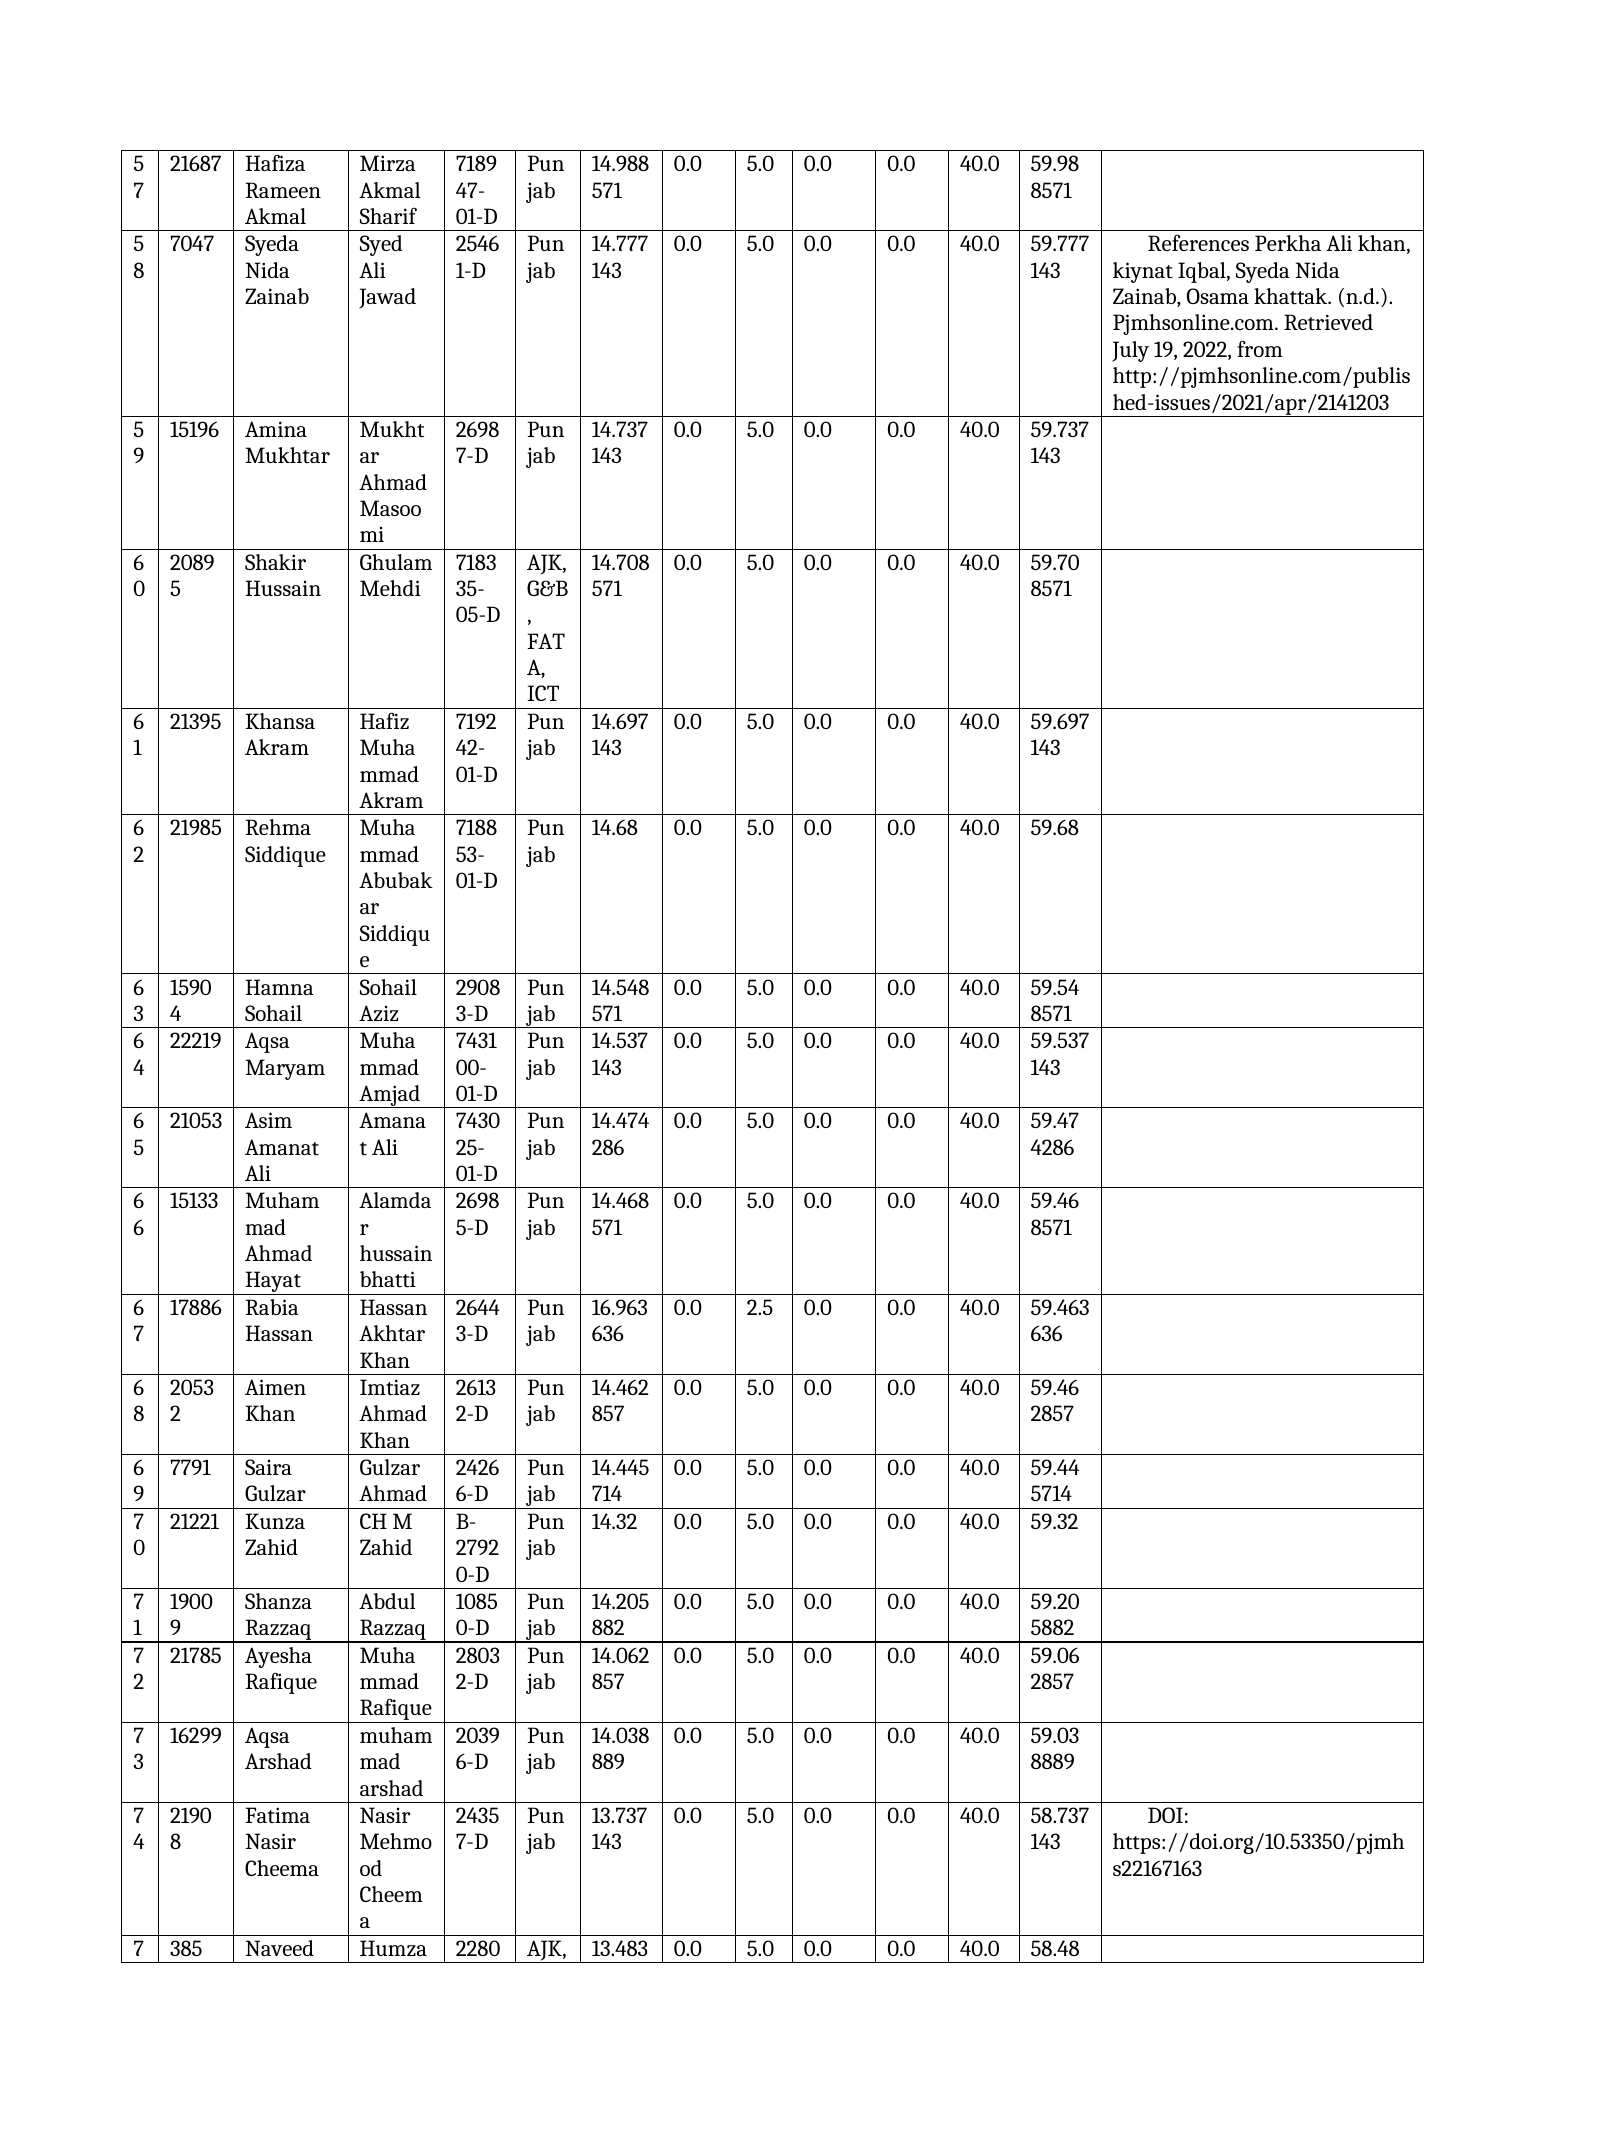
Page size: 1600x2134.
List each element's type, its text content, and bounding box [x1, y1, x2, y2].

table_cell 21985 [159, 815, 233, 973]
table_cell 0.0 [876, 1375, 948, 1454]
table_cell 0.0 [663, 151, 735, 230]
table_cell Asim Amanat Ali [234, 1108, 348, 1187]
table_cell [1102, 1375, 1423, 1454]
table_cell [1102, 1509, 1423, 1588]
table_cell 0.0 [876, 151, 948, 230]
table_cell Mukhtar Ahmad Masoomi [349, 417, 444, 548]
table_cell AJK, G&B, FATA, ICT [516, 1936, 580, 1962]
table_cell 40.0 [949, 1589, 1019, 1641]
table_cell 26443-D [445, 1295, 515, 1374]
table_cell 5.0 [736, 417, 792, 548]
table_cell 5.0 [736, 1188, 792, 1294]
table_cell Punjab [516, 1375, 580, 1454]
table_cell Muhammad Amjad [349, 1028, 444, 1107]
table_cell Khansa Akram [234, 709, 348, 814]
table_cell DOI: https://doi.org/10.53350/pjmhs22167163 [1102, 1803, 1423, 1934]
table_cell 5.0 [736, 815, 792, 973]
table_cell 0.0 [793, 550, 875, 708]
table_cell 16299 [159, 1723, 233, 1802]
table_cell 73 [122, 1723, 158, 1802]
table_cell 59.708571 [1020, 550, 1101, 708]
table_cell 14.062857 [581, 1643, 662, 1722]
table_cell 2.5 [736, 1295, 792, 1374]
table_cell Punjab [516, 417, 580, 548]
table_cell Muhammad Abubakar Siddique [349, 815, 444, 973]
table_cell 40.0 [949, 151, 1019, 230]
table_cell 59.697143 [1020, 709, 1101, 814]
table_cell 21221 [159, 1509, 233, 1588]
table_cell 15133 [159, 1188, 233, 1294]
table_cell 718335-05-D [445, 550, 515, 708]
table_cell [1102, 1589, 1423, 1641]
table_cell 0.0 [663, 1028, 735, 1107]
table_cell Punjab [516, 231, 580, 416]
table_cell 0.0 [793, 1803, 875, 1934]
table_cell 5.0 [736, 1455, 792, 1508]
table_cell Aimen Khan [234, 1375, 348, 1454]
table_cell 59.463636 [1020, 1295, 1101, 1374]
table_cell 29083-D [445, 974, 515, 1027]
table_cell 59.468571 [1020, 1188, 1101, 1294]
table_cell Amina Mukhtar [234, 417, 348, 548]
table_cell 21395 [159, 709, 233, 814]
table_cell Punjab [516, 709, 580, 814]
table_cell Punjab [516, 1295, 580, 1374]
table_cell Hafiza Rameen Akmal [234, 151, 348, 230]
table_cell 20396-D [445, 1723, 515, 1802]
table_cell 5.0 [736, 1803, 792, 1934]
table_cell Muhammad Ahmad Hayat [234, 1188, 348, 1294]
table_cell 14.777143 [581, 231, 662, 416]
table_cell 0.0 [793, 1455, 875, 1508]
table_cell B-27920-D [445, 1509, 515, 1588]
table_cell 0.0 [876, 1643, 948, 1722]
table_cell Sohail Aziz [349, 974, 444, 1027]
table_cell 0.0 [793, 1028, 875, 1107]
table_cell Shanza Razzaq [234, 1589, 348, 1641]
table_cell 0.0 [793, 709, 875, 814]
table_cell 14.468571 [581, 1188, 662, 1294]
table_cell Mirza Akmal Sharif [349, 151, 444, 230]
table_cell 59 [122, 417, 158, 548]
table_cell 67 [122, 1295, 158, 1374]
table_cell 40.0 [949, 231, 1019, 416]
table_cell 13.737143 [581, 1803, 662, 1934]
table_cell 16.963636 [581, 1295, 662, 1374]
table_cell 7791 [159, 1455, 233, 1508]
table_cell 5.0 [736, 1108, 792, 1187]
table_cell 5.0 [736, 1509, 792, 1588]
table_cell 0.0 [663, 1108, 735, 1187]
table_cell 61 [122, 709, 158, 814]
table_cell Saira Gulzar [234, 1455, 348, 1508]
table_cell 0.0 [793, 1188, 875, 1294]
table_cell 59.68 [1020, 815, 1101, 973]
table_cell 0.0 [793, 1643, 875, 1722]
table_cell Muhammad Rafique [349, 1643, 444, 1722]
table_cell Punjab [516, 1643, 580, 1722]
table_cell 0.0 [876, 550, 948, 708]
table_cell Kunza Zahid [234, 1509, 348, 1588]
table_cell 40.0 [949, 1188, 1019, 1294]
table_cell [1102, 417, 1423, 548]
table_cell 0.0 [663, 1509, 735, 1588]
table_cell [1102, 1295, 1423, 1374]
table_cell 719242-01-D [445, 709, 515, 814]
table_cell 59.462857 [1020, 1375, 1101, 1454]
table_cell 5.0 [736, 1589, 792, 1641]
table_cell 14.548571 [581, 974, 662, 1027]
table_cell 0.0 [876, 1028, 948, 1107]
table_cell 0.0 [793, 1589, 875, 1641]
table_cell 0.0 [876, 974, 948, 1027]
table_cell 0.0 [663, 1936, 735, 1962]
table_cell 72 [122, 1643, 158, 1722]
table_cell 5.0 [736, 231, 792, 416]
table_cell 21785 [159, 1643, 233, 1722]
table_cell 5.0 [736, 1723, 792, 1802]
table_cell 40.0 [949, 417, 1019, 548]
table_cell 0.0 [876, 709, 948, 814]
table_cell 0.0 [876, 1295, 948, 1374]
table_cell [1102, 1188, 1423, 1294]
table_cell 40.0 [949, 709, 1019, 814]
table_cell 5.0 [736, 974, 792, 1027]
table_cell 21687 [159, 151, 233, 230]
table_cell Punjab [516, 1108, 580, 1187]
table_cell 70 [122, 1509, 158, 1588]
table_cell 5.0 [736, 151, 792, 230]
table_cell 19009 [159, 1589, 233, 1641]
table_cell 40.0 [949, 815, 1019, 973]
table_cell 17886 [159, 1295, 233, 1374]
table_cell 0.0 [793, 151, 875, 230]
table_cell Rehma Siddique [234, 815, 348, 973]
table_cell Punjab [516, 1589, 580, 1641]
table_cell 59.445714 [1020, 1455, 1101, 1508]
table_cell 58.483721 [1020, 1936, 1101, 1962]
table_cell 0.0 [793, 1936, 875, 1962]
table_cell 74 [122, 1803, 158, 1934]
table_cell [1102, 550, 1423, 708]
table_cell 22219 [159, 1028, 233, 1107]
table_cell 0.0 [663, 815, 735, 973]
table_cell [1102, 815, 1423, 973]
table_cell Aqsa Arshad [234, 1723, 348, 1802]
table_cell 0.0 [793, 974, 875, 1027]
table_cell 0.0 [793, 231, 875, 416]
table_cell [1102, 709, 1423, 814]
table_cell 14.537143 [581, 1028, 662, 1107]
table_cell 59.038889 [1020, 1723, 1101, 1802]
table_cell 21053 [159, 1108, 233, 1187]
table_cell 0.0 [876, 1108, 948, 1187]
table_cell 40.0 [949, 974, 1019, 1027]
table_cell 0.0 [876, 231, 948, 416]
table_cell 5.0 [736, 1643, 792, 1722]
table_cell Hafiz Muhammad Akram [349, 709, 444, 814]
table_cell 0.0 [663, 709, 735, 814]
table_cell 40.0 [949, 1803, 1019, 1934]
table_cell 62 [122, 815, 158, 973]
table_cell 66 [122, 1188, 158, 1294]
table_cell 59.062857 [1020, 1643, 1101, 1722]
table_cell 14.708571 [581, 550, 662, 708]
table_cell Ayesha Rafique [234, 1643, 348, 1722]
table_cell 385 [159, 1936, 233, 1962]
table_cell 7047 [159, 231, 233, 416]
table_cell 718947-01-D [445, 151, 515, 230]
table_cell Shakir Hussain [234, 550, 348, 708]
table_cell References Perkha Ali khan, kiynat Iqbal, Syeda Nida Zainab, Osama khattak. (n.d.). Pjmhsonline.com. Retrieved July 19, 2022, from http://pjmhsonline.com/published-issues/2021/apr/2141203 [1102, 231, 1423, 416]
table_cell 0.0 [876, 1723, 948, 1802]
table_cell 26987-D [445, 417, 515, 548]
table_cell 25461-D [445, 231, 515, 416]
table_cell 24266-D [445, 1455, 515, 1508]
table_cell 26132-D [445, 1375, 515, 1454]
table_cell 0.0 [876, 1803, 948, 1934]
table_cell 69 [122, 1455, 158, 1508]
table_cell 0.0 [876, 1188, 948, 1294]
table_cell Amanat Ali [349, 1108, 444, 1187]
table_cell Naveed Hussain [234, 1936, 348, 1962]
table_cell 40.0 [949, 1643, 1019, 1722]
table_cell 0.0 [793, 1295, 875, 1374]
table_cell 59.737143 [1020, 417, 1101, 548]
table_cell 0.0 [876, 1936, 948, 1962]
table_cell 0.0 [663, 231, 735, 416]
table_cell 68 [122, 1375, 158, 1454]
table_cell 0.0 [876, 1589, 948, 1641]
table_cell [1102, 1723, 1423, 1802]
table_cell 14.445714 [581, 1455, 662, 1508]
table_cell Punjab [516, 1509, 580, 1588]
table_cell 0.0 [663, 1188, 735, 1294]
table_cell Hassan Akhtar Khan [349, 1295, 444, 1374]
table_cell Alamdar hussain bhatti [349, 1188, 444, 1294]
table_cell [1102, 151, 1423, 230]
table_cell [1102, 1455, 1423, 1508]
table_cell 0.0 [876, 1455, 948, 1508]
table_cell 60 [122, 550, 158, 708]
table_cell 64 [122, 1028, 158, 1107]
table_cell Syeda Nida Zainab [234, 231, 348, 416]
table_cell 15196 [159, 417, 233, 548]
table_cell 57 [122, 151, 158, 230]
table_cell Punjab [516, 1723, 580, 1802]
table_cell 14.68 [581, 815, 662, 973]
table_cell Punjab [516, 1188, 580, 1294]
table_cell 0.0 [663, 1455, 735, 1508]
table_cell 14.462857 [581, 1375, 662, 1454]
table_cell 0.0 [663, 1643, 735, 1722]
table_cell 14.474286 [581, 1108, 662, 1187]
table_cell 14.697143 [581, 709, 662, 814]
table_cell [1102, 1643, 1423, 1722]
table_cell 14.038889 [581, 1723, 662, 1802]
table_cell 15904 [159, 974, 233, 1027]
table_cell Punjab [516, 1803, 580, 1934]
table_cell 28032-D [445, 1643, 515, 1722]
table_cell 5.0 [736, 1375, 792, 1454]
table_cell 5.0 [736, 709, 792, 814]
table_cell 13.483721 [581, 1936, 662, 1962]
table_cell 71 [122, 1589, 158, 1641]
table_cell 20532 [159, 1375, 233, 1454]
table_cell 59.205882 [1020, 1589, 1101, 1641]
table_cell Punjab [516, 151, 580, 230]
table_cell 718853-01-D [445, 815, 515, 973]
table_cell 0.0 [663, 417, 735, 548]
table_cell 0.0 [793, 1723, 875, 1802]
table_cell [1102, 974, 1423, 1027]
table_cell [1102, 1028, 1423, 1107]
table_cell Syed Ali Jawad [349, 231, 444, 416]
table_cell 75 [122, 1936, 158, 1962]
table_cell 26985-D [445, 1188, 515, 1294]
table_cell 14.988571 [581, 151, 662, 230]
table_cell 0.0 [793, 815, 875, 973]
table_cell 40.0 [949, 1936, 1019, 1962]
table_cell 14.32 [581, 1509, 662, 1588]
table_cell Rabia Hassan [234, 1295, 348, 1374]
table_cell 40.0 [949, 1723, 1019, 1802]
table_cell Abdul Razzaq [349, 1589, 444, 1641]
table_cell AJK, G&B, FATA, ICT [516, 550, 580, 708]
table_cell 0.0 [663, 974, 735, 1027]
table_cell 22809-D [445, 1936, 515, 1962]
table_cell 0.0 [663, 1295, 735, 1374]
table_cell 59.474286 [1020, 1108, 1101, 1187]
table_cell 0.0 [876, 1509, 948, 1588]
table_cell 0.0 [663, 550, 735, 708]
table_cell Fatima Nasir Cheema [234, 1803, 348, 1934]
table_cell 5.0 [736, 550, 792, 708]
table_cell 58 [122, 231, 158, 416]
table_cell 0.0 [793, 1509, 875, 1588]
table_cell 40.0 [949, 1295, 1019, 1374]
table_cell Nasir Mehmood Cheema [349, 1803, 444, 1934]
table_cell Ghulam Mehdi [349, 550, 444, 708]
table_cell 20895 [159, 550, 233, 708]
table_cell 21908 [159, 1803, 233, 1934]
table_cell Punjab [516, 1028, 580, 1107]
table_cell 0.0 [876, 417, 948, 548]
table_cell 59.988571 [1020, 151, 1101, 230]
table_cell 24357-D [445, 1803, 515, 1934]
table_cell 5.0 [736, 1028, 792, 1107]
table_cell 40.0 [949, 1375, 1019, 1454]
table_cell 0.0 [663, 1723, 735, 1802]
table_cell [1102, 1108, 1423, 1187]
table_cell 0.0 [663, 1375, 735, 1454]
table_cell 0.0 [876, 815, 948, 973]
table_cell 65 [122, 1108, 158, 1187]
table_cell 40.0 [949, 1028, 1019, 1107]
table_cell 59.548571 [1020, 974, 1101, 1027]
table_cell 0.0 [793, 1375, 875, 1454]
table_cell 5.0 [736, 1936, 792, 1962]
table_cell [1102, 1936, 1423, 1962]
table_cell 14.737143 [581, 417, 662, 548]
table_cell muhammad arshad [349, 1723, 444, 1802]
table_cell 743025-01-D [445, 1108, 515, 1187]
table_cell 0.0 [793, 417, 875, 548]
table_cell Aqsa Maryam [234, 1028, 348, 1107]
table_cell 40.0 [949, 1509, 1019, 1588]
table_cell Punjab [516, 815, 580, 973]
table_cell 59.537143 [1020, 1028, 1101, 1107]
table_cell Hamna Sohail [234, 974, 348, 1027]
table_cell 10850-D [445, 1589, 515, 1641]
table_cell 14.205882 [581, 1589, 662, 1641]
table_cell 59.777143 [1020, 231, 1101, 416]
table_cell 40.0 [949, 1108, 1019, 1187]
table_cell CH M Zahid [349, 1509, 444, 1588]
table_cell Imtiaz Ahmad Khan [349, 1375, 444, 1454]
table_cell 0.0 [663, 1589, 735, 1641]
table_cell 40.0 [949, 1455, 1019, 1508]
table_cell 58.737143 [1020, 1803, 1101, 1934]
table_cell Gulzar Ahmad [349, 1455, 444, 1508]
table_cell 743100-01-D [445, 1028, 515, 1107]
table_cell 40.0 [949, 550, 1019, 708]
table_cell 0.0 [793, 1108, 875, 1187]
table_cell 63 [122, 974, 158, 1027]
table_cell Humza Khan [349, 1936, 444, 1962]
table_cell 0.0 [663, 1803, 735, 1934]
table_cell Punjab [516, 1455, 580, 1508]
table_cell Punjab [516, 974, 580, 1027]
table_cell 59.32 [1020, 1509, 1101, 1588]
